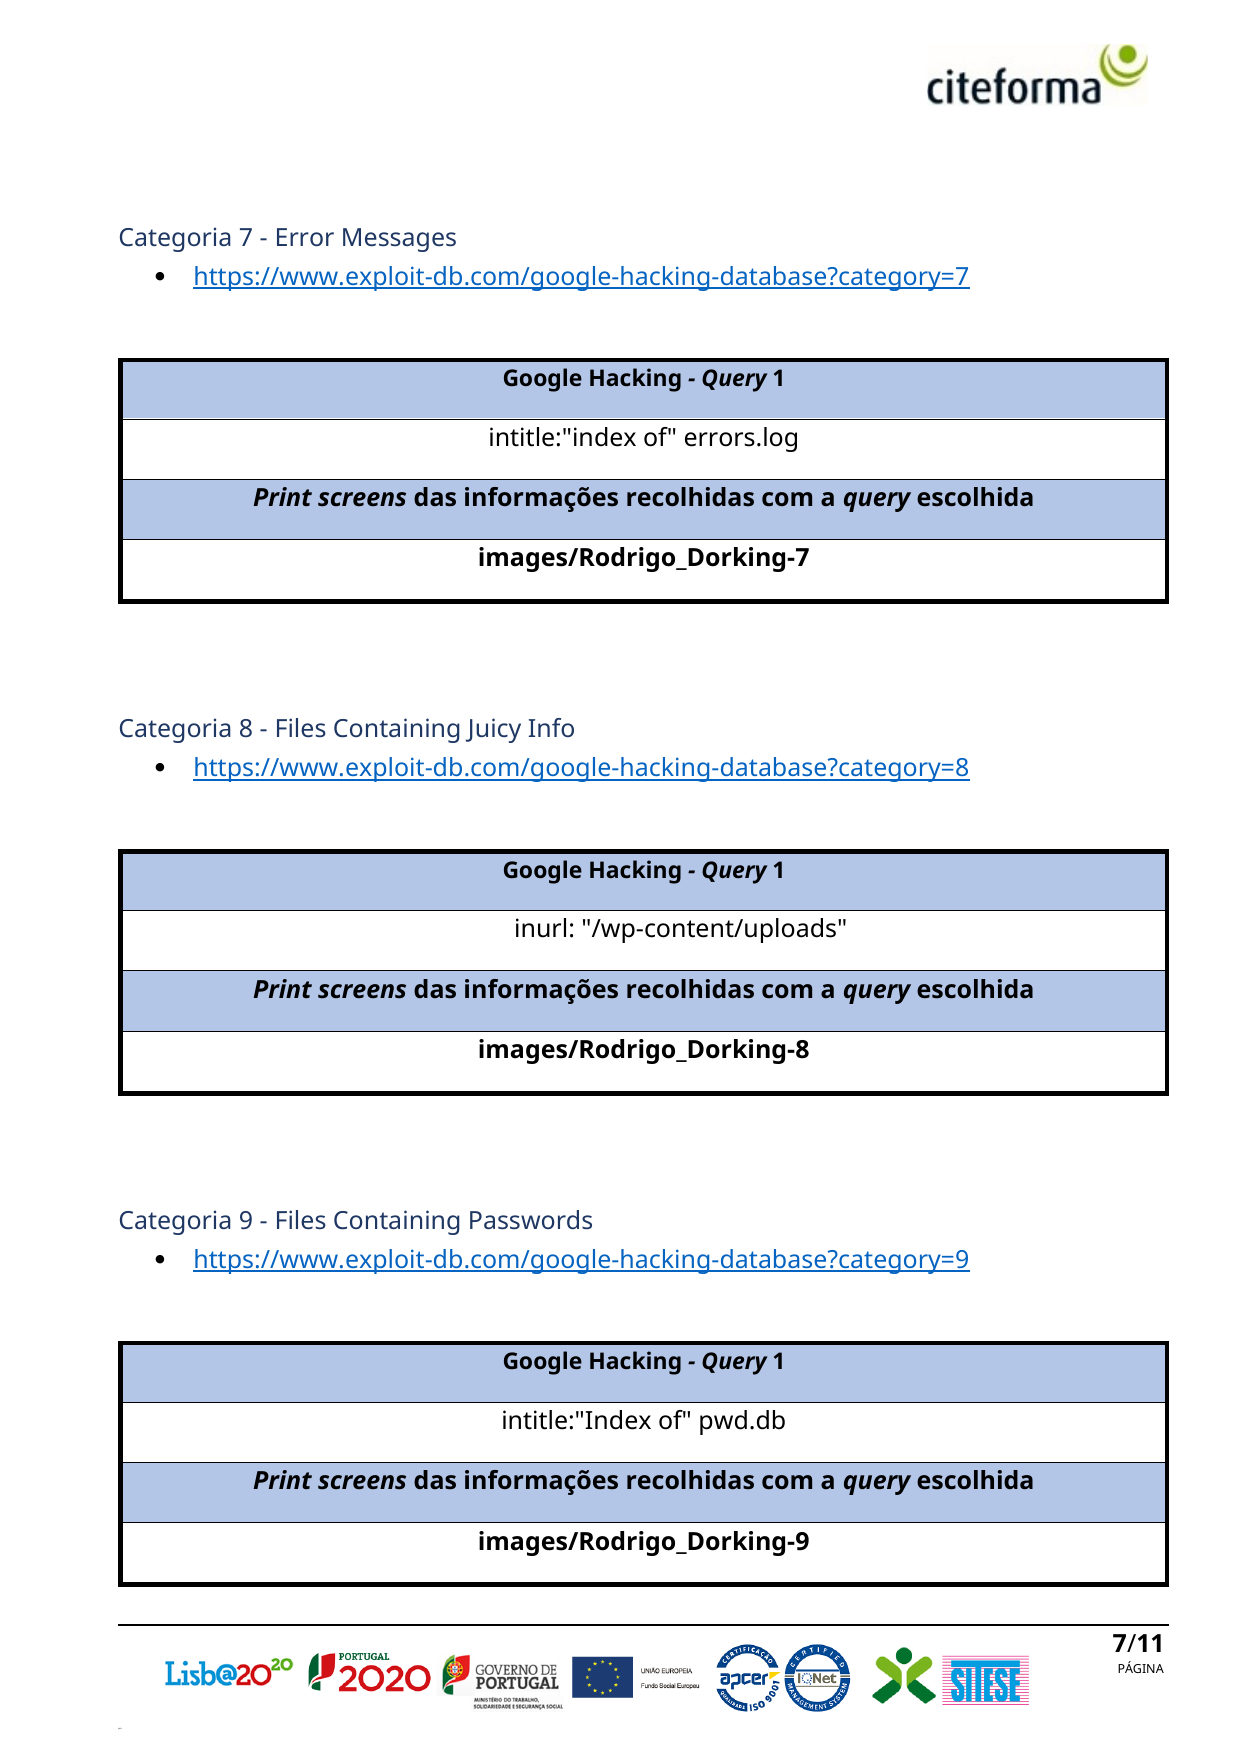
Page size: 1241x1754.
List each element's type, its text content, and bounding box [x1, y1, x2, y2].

table_cell intitle:"index of" errors.log [123, 420, 1165, 479]
list https://www.exploit-db.com/google-hacking-database?category=8 [156, 750, 1169, 784]
table_header Google Hacking - Query 1 [123, 1345, 1165, 1402]
subtitle Categoria 7 - Error Messages [118, 219, 1169, 253]
table_cell images/Rodrigo_Dorking-7 [123, 540, 1165, 599]
table_cell intitle:"Index of" pwd.db [123, 1403, 1165, 1462]
list https://www.exploit-db.com/google-hacking-database?category=7 [156, 258, 1169, 292]
table_cell Print screens das informações recolhidas com a query escolhida [123, 1463, 1165, 1522]
table_cell Print screens das informações recolhidas com a query escolhida [123, 971, 1165, 1031]
picture [927, 44, 1148, 106]
table_header Google Hacking - Query 1 [123, 362, 1165, 418]
table_cell images/Rodrigo_Dorking-9 [123, 1523, 1165, 1582]
table_cell Print screens das informações recolhidas com a query escolhida [123, 480, 1165, 539]
table_header Google Hacking - Query 1 [123, 854, 1165, 910]
picture [152, 1642, 1038, 1712]
subtitle Categoria 8 - Files Containing Juicy Info [118, 711, 1169, 745]
list https://www.exploit-db.com/google-hacking-database?category=9 [156, 1241, 1169, 1276]
subtitle Categoria 9 - Files Containing Passwords [118, 1202, 1169, 1236]
table_cell inurl: "/wp-content/uploads" [123, 911, 1165, 970]
table_cell images/Rodrigo_Dorking-8 [123, 1032, 1165, 1091]
